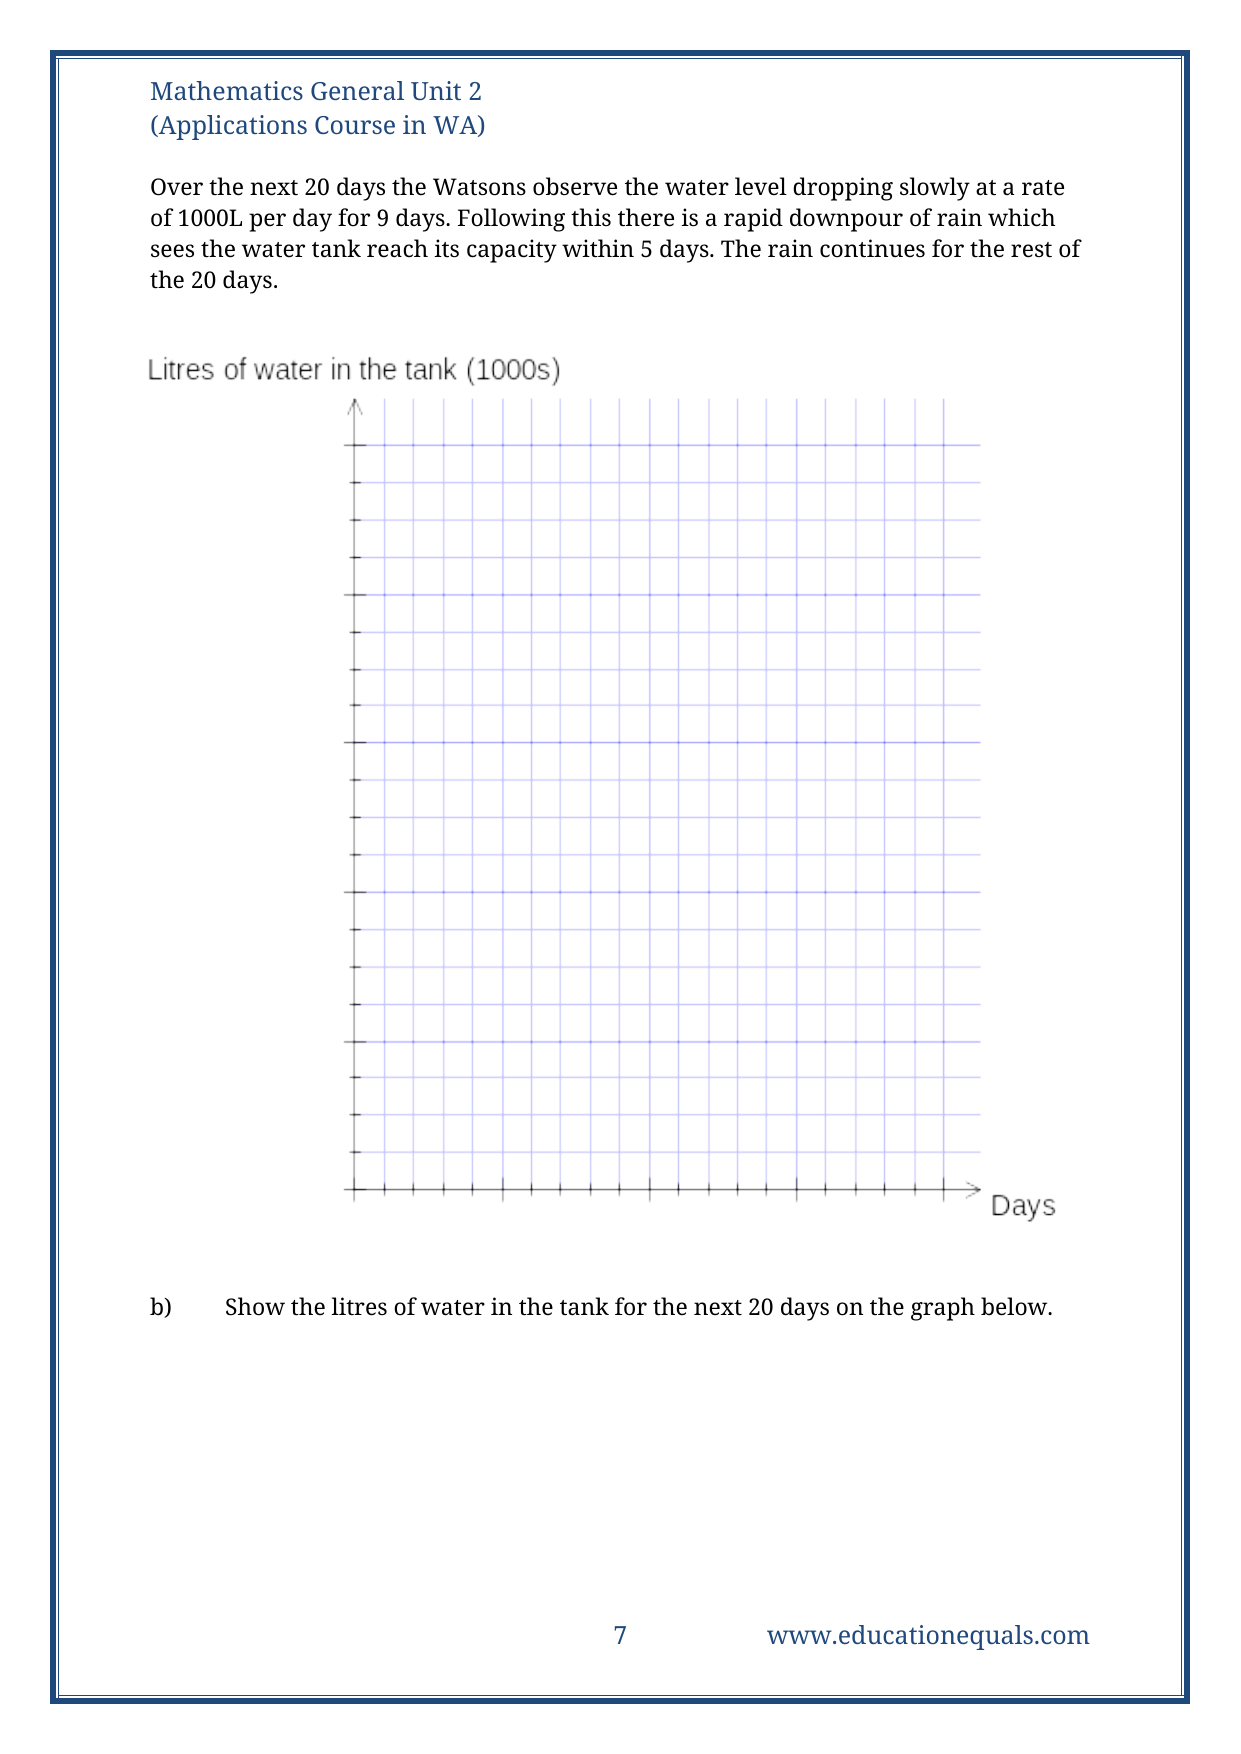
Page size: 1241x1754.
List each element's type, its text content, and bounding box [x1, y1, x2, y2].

text Over the next 20 days the Watsons observe the water level dropping slowly at a rate of 1000L per day for 9 days. Following this there is a rapid downpour of rain which sees the water tank reach its capacity within 5 days. The rain continues for the rest of the 20 days. [150, 171, 1090, 296]
text b) Show the litres of water in the tank for the next 20 days on the graph below. [150, 321, 1090, 1322]
